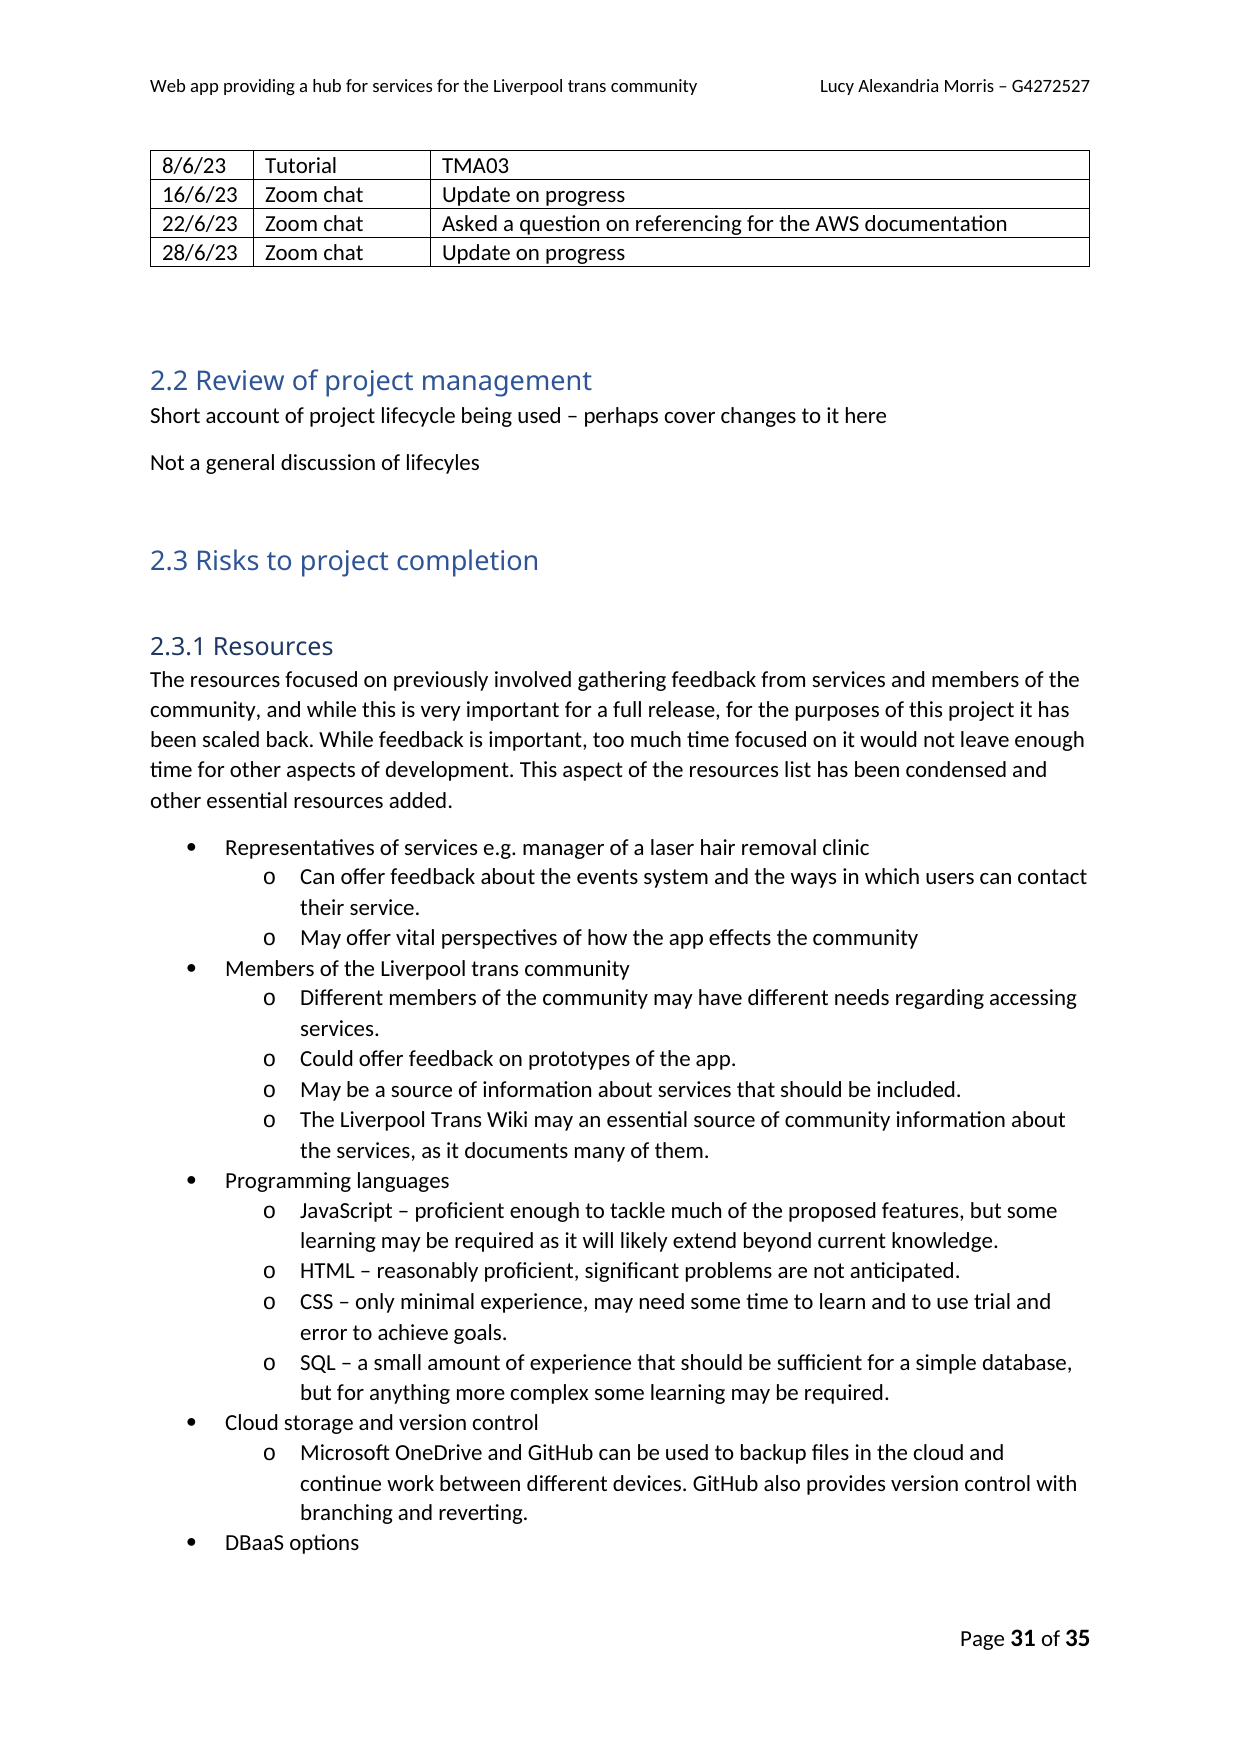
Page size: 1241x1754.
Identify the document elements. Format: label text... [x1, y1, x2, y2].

table_cell Update on progress [431, 238, 1089, 266]
table_cell Zoom chat [254, 180, 430, 208]
list Programming languages [187, 1166, 1090, 1194]
table_cell 16/6/23 [151, 180, 253, 208]
table_cell 8/6/23 [151, 151, 253, 179]
table_cell Asked a question on referencing for the AWS documentation [431, 209, 1089, 237]
list SQL – a small amount of experience that should be sufficient for a simple database, but for anything more complex some learning may be required. [262, 1348, 1090, 1406]
list CSS – only minimal experience, may need some time to learn and to use trial and error to achieve goals. [262, 1287, 1090, 1346]
list The Liverpool Trans Wiki may an essential source of community information about the services, as it documents many of them. [262, 1106, 1090, 1164]
list HTML – reasonably proficient, significant problems are not anticipated. [262, 1256, 1090, 1285]
table_cell 22/6/23 [151, 209, 253, 237]
list Representatives of services e.g. manager of a laser hair removal clinic [187, 833, 1090, 861]
subtitle 2.2 Review of project management [150, 361, 1090, 398]
list Members of the Liverpool trans community [187, 954, 1090, 982]
table_cell Tutorial [254, 151, 430, 179]
text Short account of project lifecycle being used – perhaps cover changes to it here [150, 401, 1090, 429]
list Microsoft OneDrive and GitHub can be used to backup files in the cloud and continue work between different devices. GitHub also provides version control with branching and reverting. [262, 1438, 1090, 1526]
table_cell Update on progress [431, 180, 1089, 208]
list May offer vital perspectives of how the app effects the community [262, 923, 1090, 952]
subtitle 2.3 Risks to project completion [150, 541, 1090, 578]
list Could offer feedback on prototypes of the app. [262, 1044, 1090, 1073]
list Different members of the community may have different needs regarding accessing services. [262, 983, 1090, 1042]
subtitle 2.3.1 Resources [150, 628, 1090, 662]
table_cell Zoom chat [254, 209, 430, 237]
list May be a source of information about services that should be included. [262, 1075, 1090, 1104]
text Not a general discussion of lifecyles [150, 448, 1090, 476]
list JavaScript – proficient enough to tackle much of the proposed features, but some learning may be required as it will likely extend beyond current knowledge. [262, 1196, 1090, 1254]
list Can offer feedback about the events system and the ways in which users can contact their service. [262, 862, 1090, 921]
list Cloud storage and version control [187, 1408, 1090, 1436]
table_cell 28/6/23 [151, 238, 253, 266]
text The resources focused on previously involved gathering feedback from services and members of the community, and while this is very important for a full release, for the purposes of this project it has been scaled back. While feedback is important, too much time focused on it would not leave enough time for other aspects of development. This aspect of the resources list has been condensed and other essential resources added. [150, 665, 1090, 814]
table_cell Zoom chat [254, 238, 430, 266]
table_cell TMA03 [431, 151, 1089, 179]
list DBaaS options [187, 1528, 1090, 1556]
